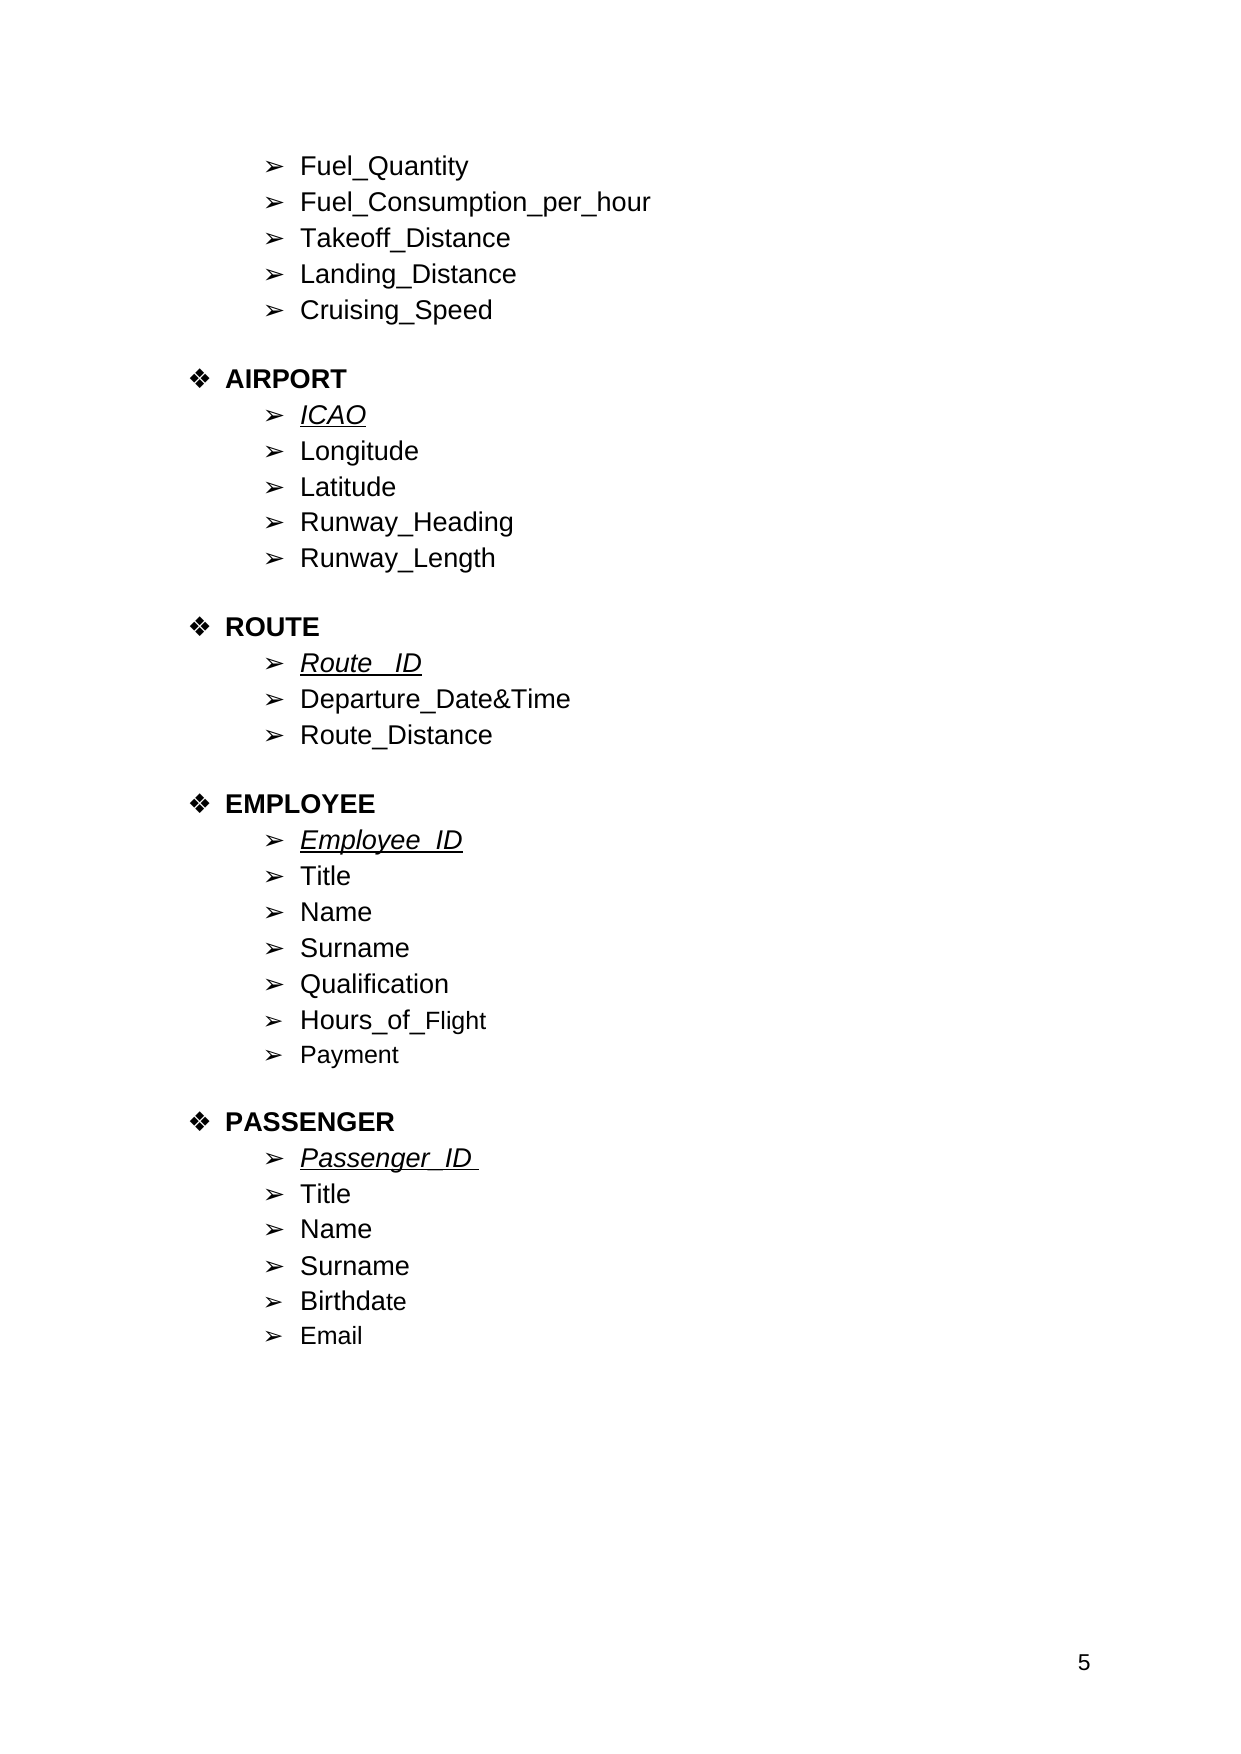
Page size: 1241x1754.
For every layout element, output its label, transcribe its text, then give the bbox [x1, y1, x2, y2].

list AIRPORT [187, 363, 1090, 394]
list ROUTE [187, 611, 1090, 643]
list Passenger_ID [262, 1142, 1090, 1173]
list Runway_Heading [262, 506, 1090, 538]
list Route _ID [262, 647, 1090, 678]
list EMPLOYEE [187, 788, 1090, 819]
list Fuel_Quantity [262, 150, 1090, 181]
list Name [262, 896, 1090, 927]
list PASSENGER [187, 1106, 1090, 1137]
list Fuel_Consumption_per_hour [262, 186, 1090, 217]
list Surname [262, 932, 1090, 963]
list Takeoff_Distance [262, 222, 1090, 253]
list Title [262, 860, 1090, 891]
list Qualification [262, 968, 1090, 999]
list ICAO [262, 399, 1090, 430]
list Birthdate [262, 1285, 1090, 1317]
list Latitude [262, 471, 1090, 502]
list Hours_of_Flight [262, 1004, 1090, 1035]
list Longitude [262, 434, 1090, 466]
list Email [262, 1321, 1090, 1350]
list Landing_Distance [262, 258, 1090, 289]
list Name [262, 1213, 1090, 1245]
list Title [262, 1178, 1090, 1209]
list Surname [262, 1249, 1090, 1281]
list Employee_ID [262, 824, 1090, 855]
list Runway_Length [262, 542, 1090, 574]
list Route_Distance [262, 719, 1090, 750]
list Cruising_Speed [262, 294, 1090, 325]
list Departure_Date&Time [262, 683, 1090, 714]
list Payment [262, 1040, 1090, 1068]
